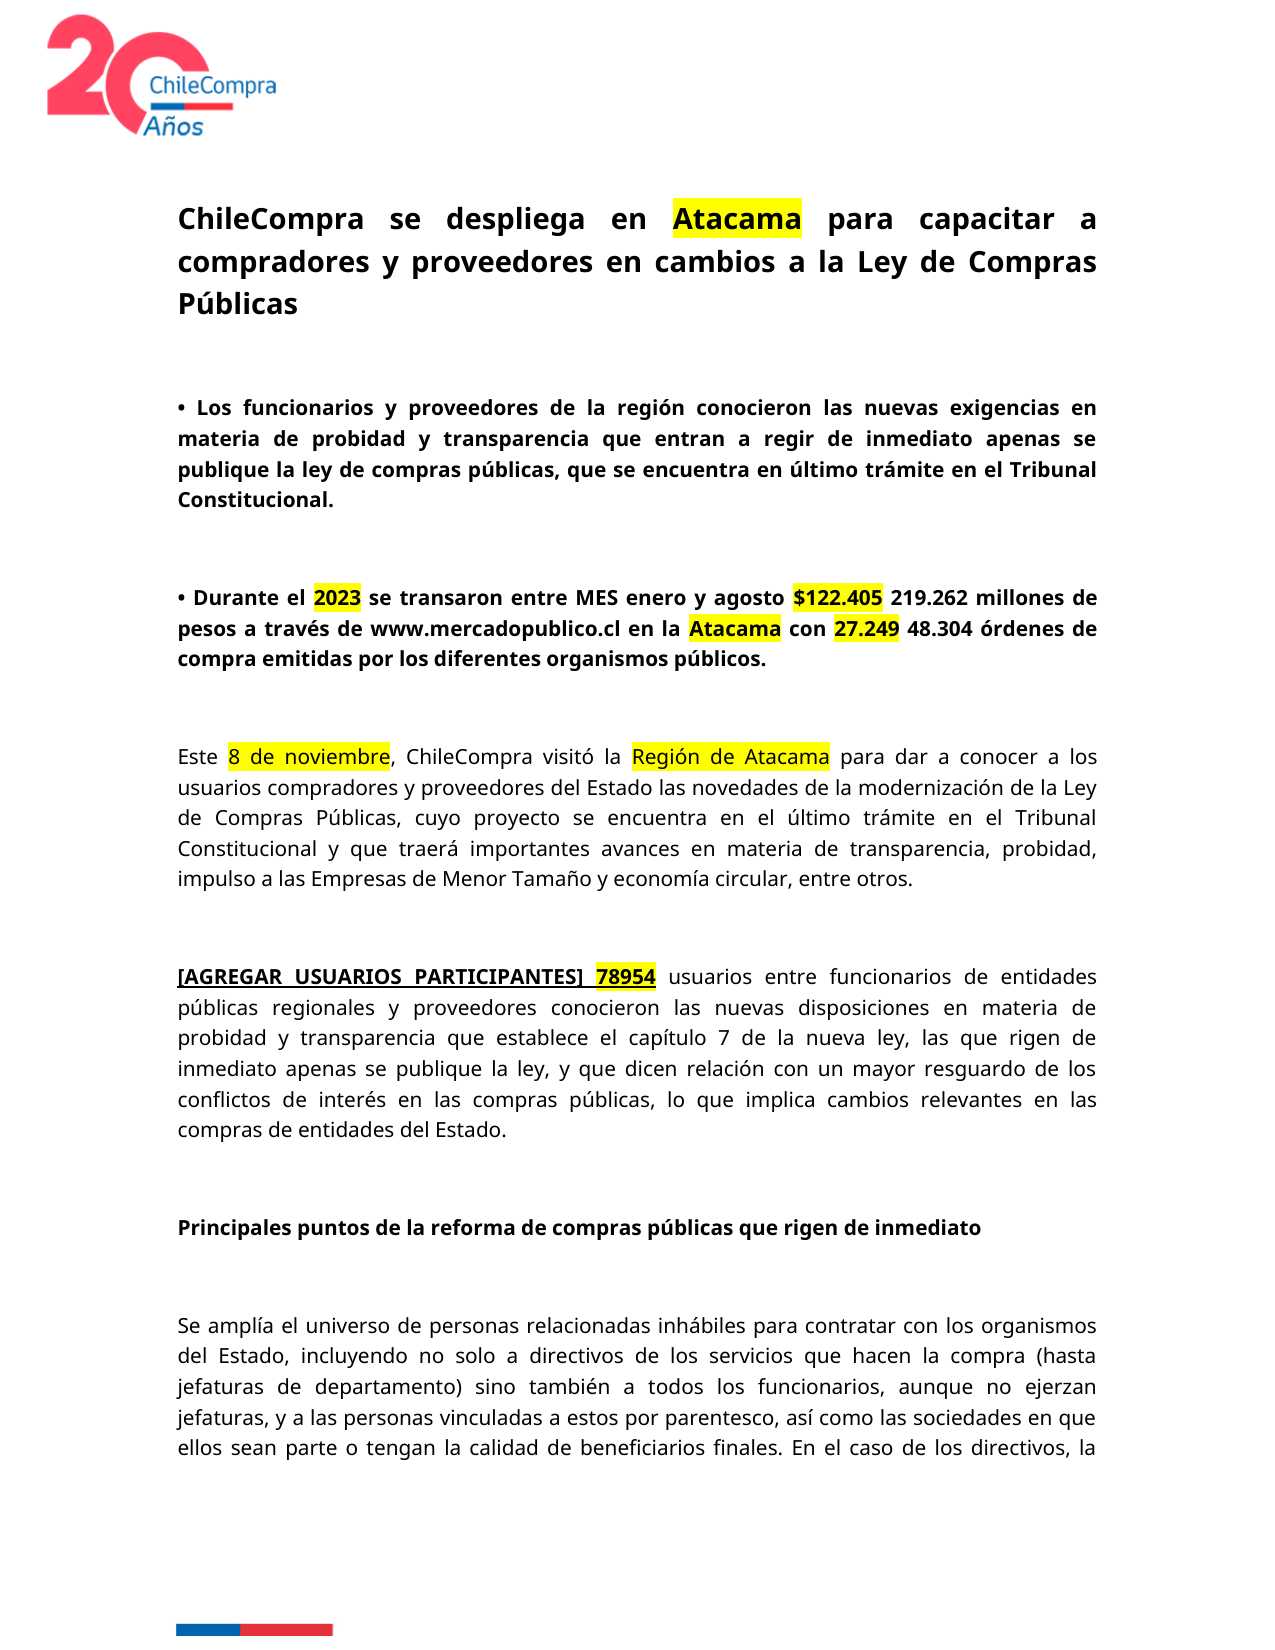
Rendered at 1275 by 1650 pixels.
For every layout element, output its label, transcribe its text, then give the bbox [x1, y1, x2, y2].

text ChileCompra se despliega en Atacama para capacitar a compradores y proveedores en cambios a la Ley de Compras Públicas [177, 198, 1098, 323]
text Principales puntos de la reforma de compras públicas que rigen de inmediato [177, 1213, 1098, 1242]
picture [0, 1573, 1275, 1636]
text Este 8 de noviembre, ChileCompra visitó la Región de Atacama para dar a conocer a los usuarios compradores y proveedores del Estado las novedades de la modernización de la Ley de Compras Públicas, cuyo proyecto se encuentra en el último trámite en el Tribunal Constitucional y que traerá importantes avances en materia de transparencia, probidad, impulso a las Empresas de Menor Tamaño y economía circular, entre otros. [177, 742, 1098, 893]
text • Los funcionarios y proveedores de la región conocieron las nuevas exigencias en materia de probidad y transparencia que entran a regir de inmediato apenas se publique la ley de compras públicas, que se encuentra en último trámite en el Tribunal Constitucional. [177, 393, 1098, 514]
text [AGREGAR USUARIOS PARTICIPANTES] 78954 usuarios entre funcionarios de entidades públicas regionales y proveedores conocieron las nuevas disposiciones en materia de probidad y transparencia que establece el capítulo 7 de la nueva ley, las que rigen de inmediato apenas se publique la ley, y que dicen relación con un mayor resguardo de los conflictos de interés en las compras públicas, lo que implica cambios relevantes en las compras de entidades del Estado. [177, 962, 1098, 1144]
picture [42, 9, 279, 141]
text • Durante el 2023 se transaron entre MES enero y agosto $122.405 219.262 millones de pesos a través de www.mercadopublico.cl en la Atacama con 27.249 48.304 órdenes de compra emitidas por los diferentes organismos públicos. [177, 583, 1098, 673]
